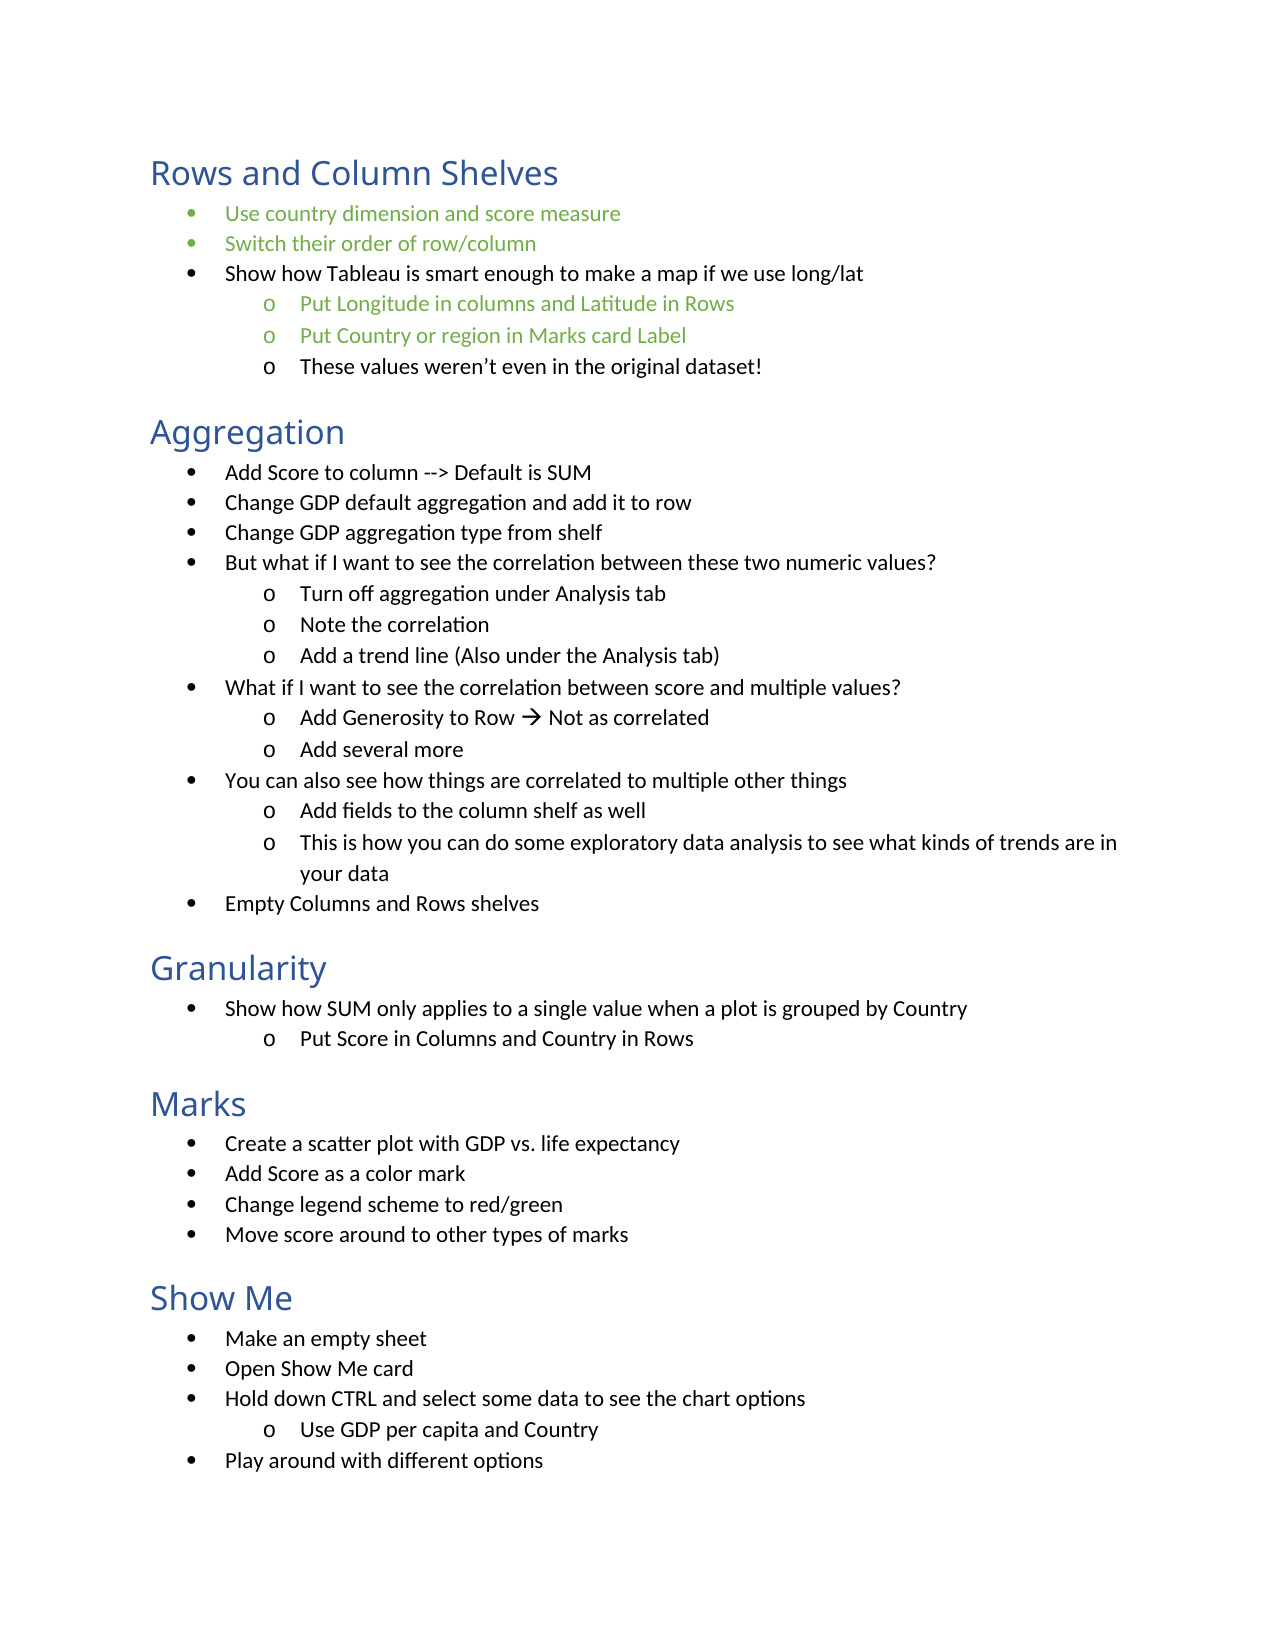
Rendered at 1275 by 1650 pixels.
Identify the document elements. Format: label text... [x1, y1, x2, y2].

list Change GDP default aggregation and add it to row [187, 488, 1125, 516]
list Make an empty sheet [187, 1324, 1125, 1352]
list Add Score as a color mark [187, 1159, 1125, 1187]
subtitle Marks [150, 1080, 1125, 1126]
list Add fields to the column shelf as well [262, 796, 1125, 826]
list Add a trend line (Also under the Analysis tab) [262, 642, 1125, 671]
list Use GDP per capita and Country [262, 1415, 1125, 1444]
list Empty Columns and Rows shelves [187, 889, 1125, 917]
list Open Show Me card [187, 1354, 1125, 1382]
list This is how you can do some exploratory data analysis to see what kinds of trends are in your data [262, 828, 1125, 887]
list Add Generosity to Row Not as correlated [262, 703, 1125, 732]
list Hold down CTRL and select some data to see the chart options [187, 1384, 1125, 1412]
subtitle Rows and Column Shelves [150, 150, 1125, 195]
list Use country dimension and score measure [187, 199, 1125, 227]
subtitle Aggregation [150, 409, 1125, 454]
list What if I want to see the correlation between score and multiple values? [187, 673, 1125, 701]
list Put Score in Columns and Country in Rows [262, 1024, 1125, 1053]
list Move score around to other types of marks [187, 1220, 1125, 1248]
list Create a scatter plot with GDP vs. life expectancy [187, 1129, 1125, 1157]
list Switch their order of row/column [187, 229, 1125, 257]
list Play around with different options [187, 1446, 1125, 1474]
list Put Longitude in columns and Latitude in Rows [262, 289, 1125, 319]
list Turn off aggregation under Analysis tab [262, 579, 1125, 608]
list But what if I want to see the correlation between these two numeric values? [187, 548, 1125, 577]
list You can also see how things are correlated to multiple other things [187, 766, 1125, 794]
list Change GDP aggregation type from shelf [187, 518, 1125, 546]
list Add Score to column --> Default is SUM [187, 458, 1125, 486]
subtitle Show Me [150, 1275, 1125, 1321]
list Show how Tableau is smart enough to make a map if we use long/lat [187, 259, 1125, 287]
list Change legend scheme to red/green [187, 1190, 1125, 1218]
subtitle Granularity [150, 945, 1125, 990]
list Note the correlation [262, 610, 1125, 639]
list These values weren’t even in the original dataset! [262, 352, 1125, 382]
list Put Country or region in Marks card Label [262, 321, 1125, 350]
list Show how SUM only applies to a single value when a plot is grouped by Country [187, 994, 1125, 1022]
list Add several more [262, 735, 1125, 764]
